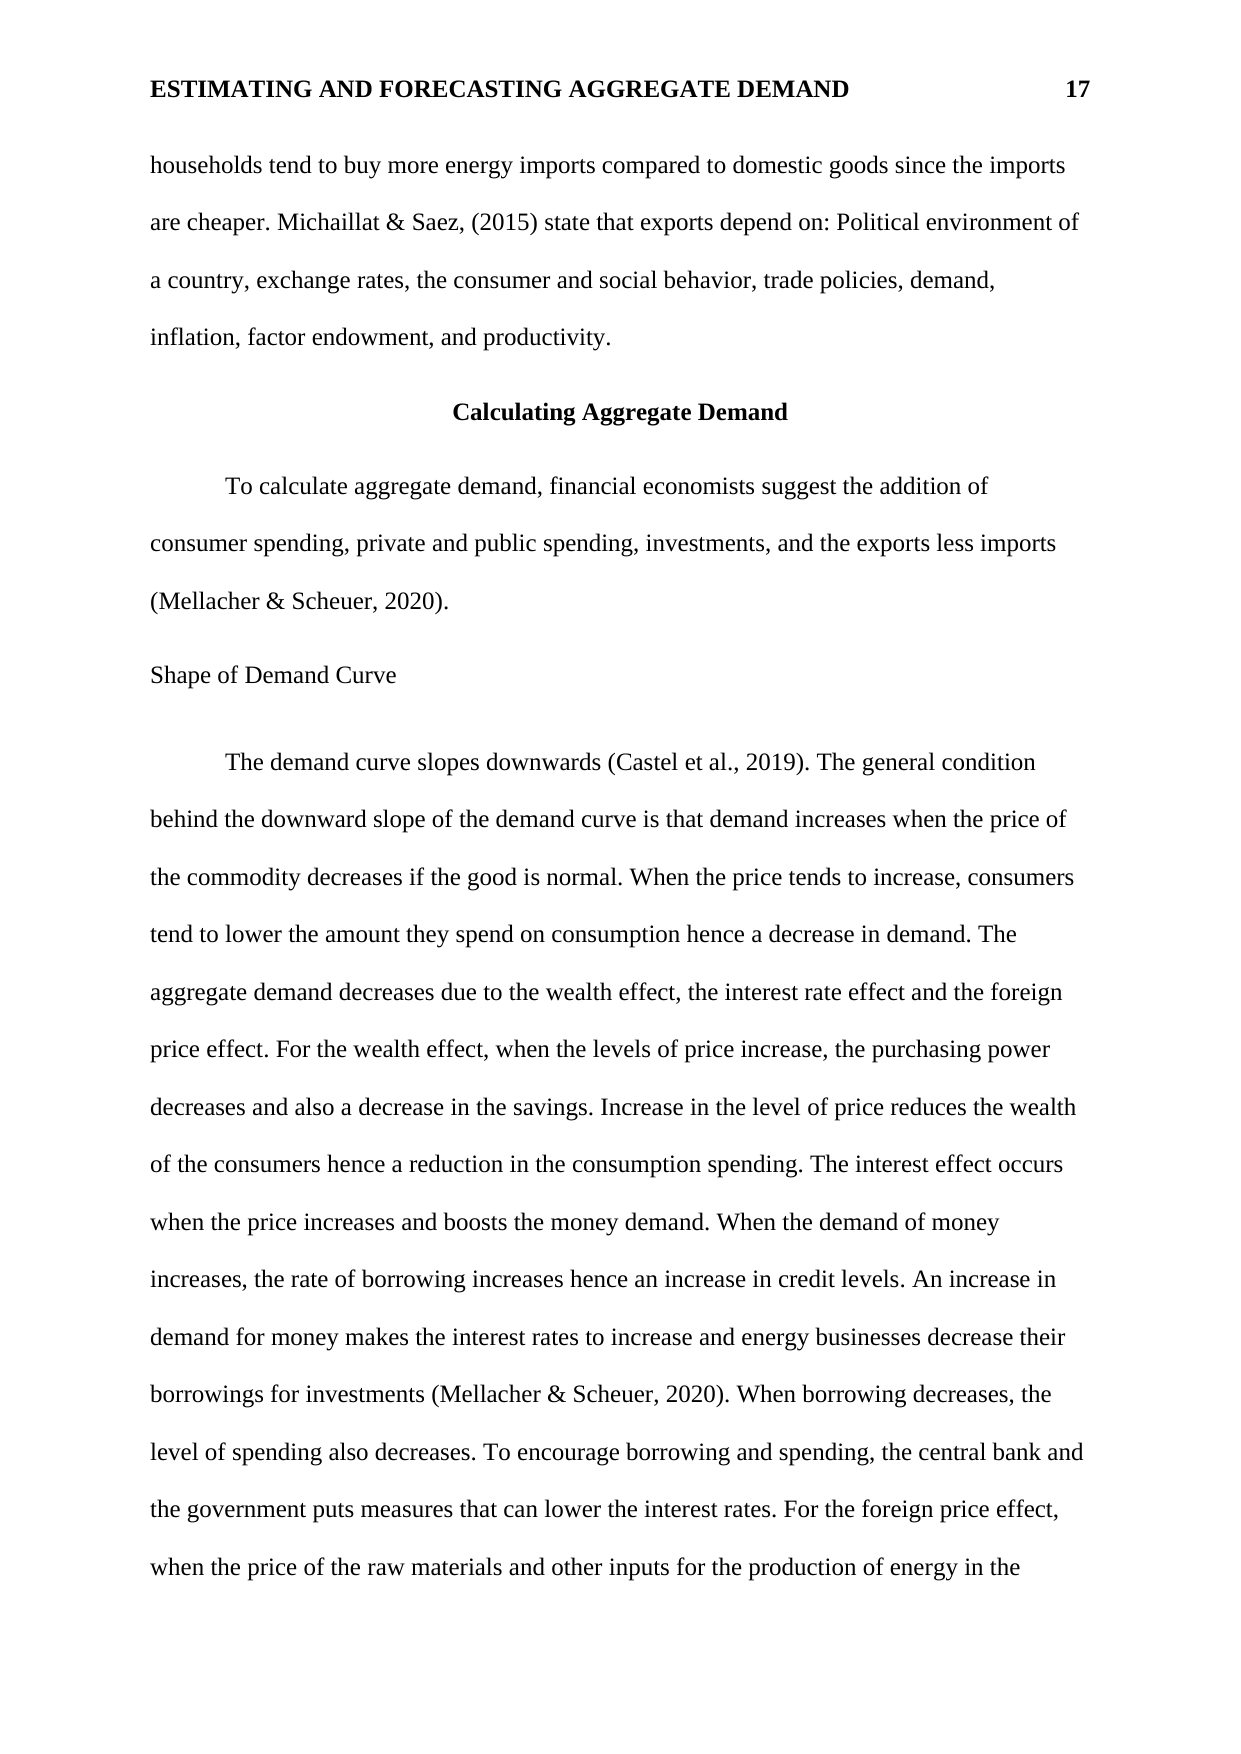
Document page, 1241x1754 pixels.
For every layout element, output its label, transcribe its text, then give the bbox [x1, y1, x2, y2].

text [150, 150, 1090, 351]
text To calculate aggregate demand, financial economists suggest the addition of consumer spending, private and public spending, investments, and the exports less imports (Mellacher & Scheuer, 2020). [150, 471, 1090, 614]
text Calculating Aggregate Demand [150, 397, 1090, 425]
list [150, 747, 1090, 1580]
list Shape of Demand Curve [150, 660, 1090, 689]
